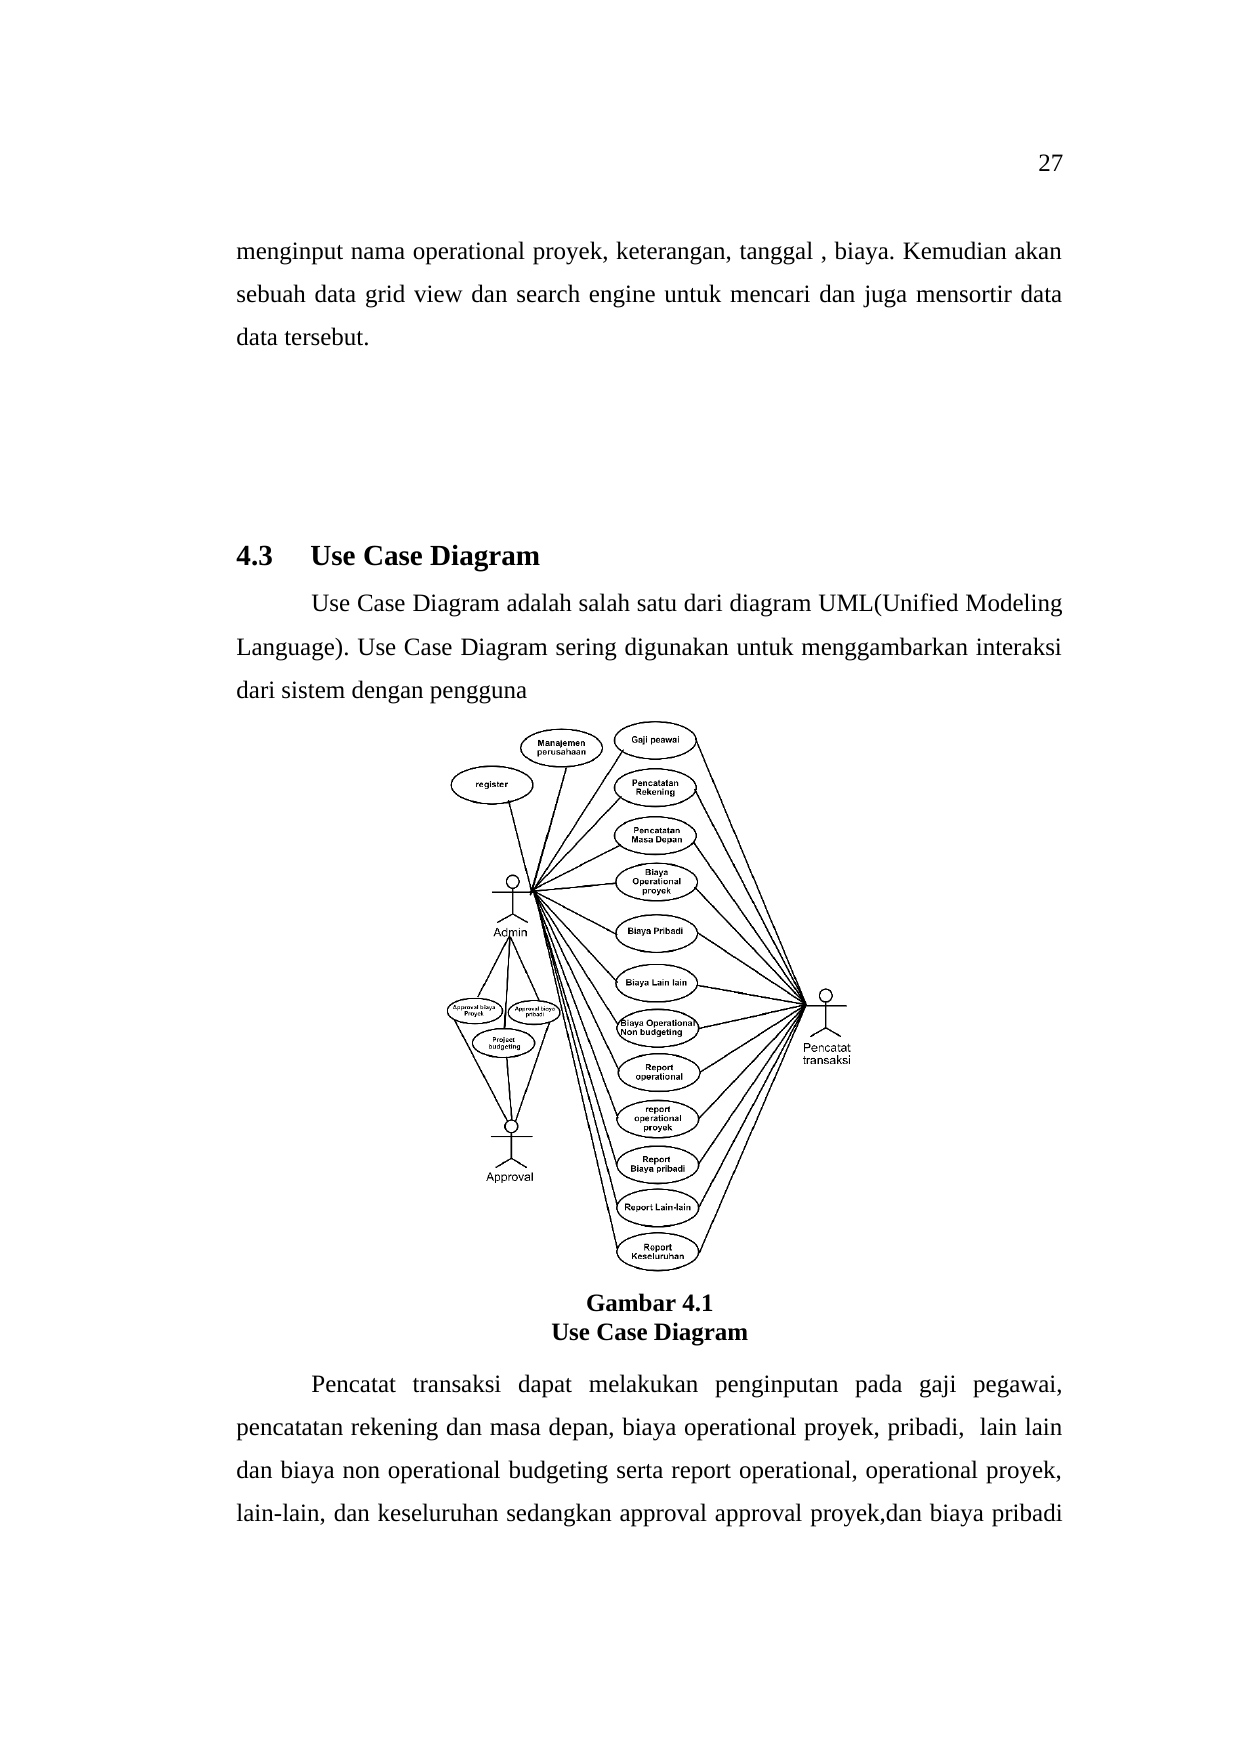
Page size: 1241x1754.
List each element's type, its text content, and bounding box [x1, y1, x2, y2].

picture [443, 717, 857, 1274]
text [236, 1369, 1063, 1527]
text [236, 236, 1063, 351]
text Use Case Diagram [236, 1317, 1063, 1346]
text Use Case Diagram adalah salah satu dari diagram UML(Unified Modeling Language). Use Case Diagram sering digunakan untuk menggambarkan interaksi dari sistem dengan pengguna [236, 588, 1063, 703]
list Use Case Diagram [236, 538, 1063, 572]
text Gambar 4.1 [236, 1288, 1063, 1317]
